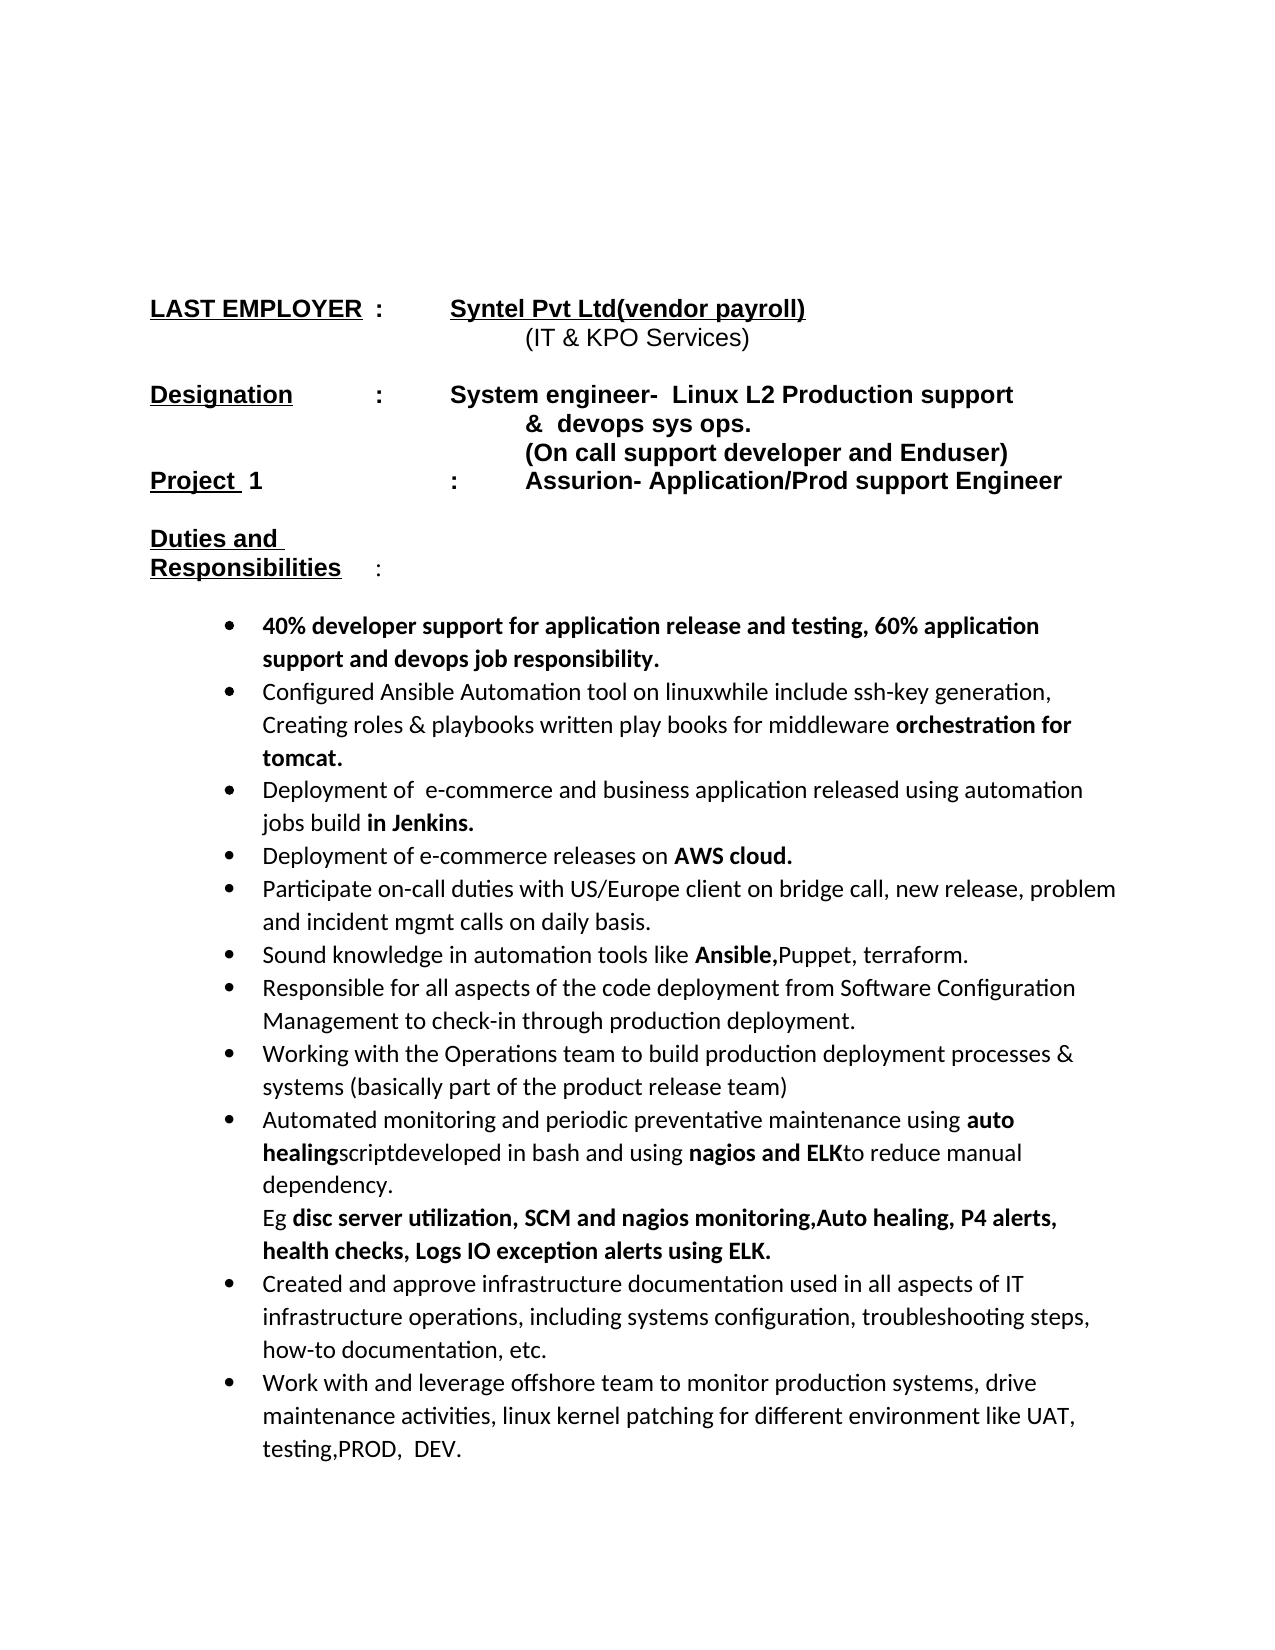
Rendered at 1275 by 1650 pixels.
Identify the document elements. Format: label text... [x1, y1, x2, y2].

list Deployment of e-commerce and business application released using automation jobs build in Jenkins. [225, 775, 1125, 838]
list Sound knowledge in automation tools like Ansible,Puppet, terraform. [225, 939, 1125, 970]
list Created and approve infrastructure documentation used in all aspects of IT infrastructure operations, including systems configuration, troubleshooting steps, how-to documentation, etc. [225, 1268, 1125, 1365]
text (On call support developer and Enduser) [150, 437, 1125, 466]
list Eg disc server utilization, SCM and nagios monitoring,Auto healing, P4 alerts, health checks, Logs IO exception alerts using ELK. [262, 1203, 1125, 1266]
text Responsibilities : [150, 552, 1125, 581]
text Project 1 : Assurion- Application/Prod support Engineer [150, 466, 1125, 495]
list Participate on-call duties with US/Europe client on bridge call, new release, problem and incident mgmt calls on daily basis. [225, 873, 1125, 937]
text & devops sys ops. [150, 409, 1125, 437]
text Duties and [150, 524, 1125, 552]
list Deployment of e-commerce releases on AWS cloud. [225, 841, 1125, 871]
list 40% developer support for application release and testing, 60% application support and devops job responsibility. [225, 610, 1125, 673]
text LAST EMPLOYER : Syntel Pvt Ltd(vendor payroll) [150, 294, 1125, 322]
text Designation : System engineer- Linux L2 Production support [150, 380, 1125, 409]
text (IT & KPO Services) [525, 322, 1125, 351]
list Configured Ansible Automation tool on linuxwhile include ssh-key generation, Creating roles & playbooks written play books for middleware orchestration for tomcat. [225, 676, 1125, 772]
list Automated monitoring and periodic preventative maintenance using auto healingscriptdeveloped in bash and using nagios and ELKto reduce manual dependency. [225, 1104, 1125, 1200]
list Responsible for all aspects of the code deployment from Software Configuration Management to check-in through production deployment. [225, 972, 1125, 1036]
list Work with and leverage offshore team to monitor production systems, drive maintenance activities, linux kernel patching for different environment like UAT, testing,PROD, DEV. [225, 1367, 1125, 1463]
list Working with the Operations team to build production deployment processes & systems (basically part of the product release team) [225, 1038, 1125, 1101]
